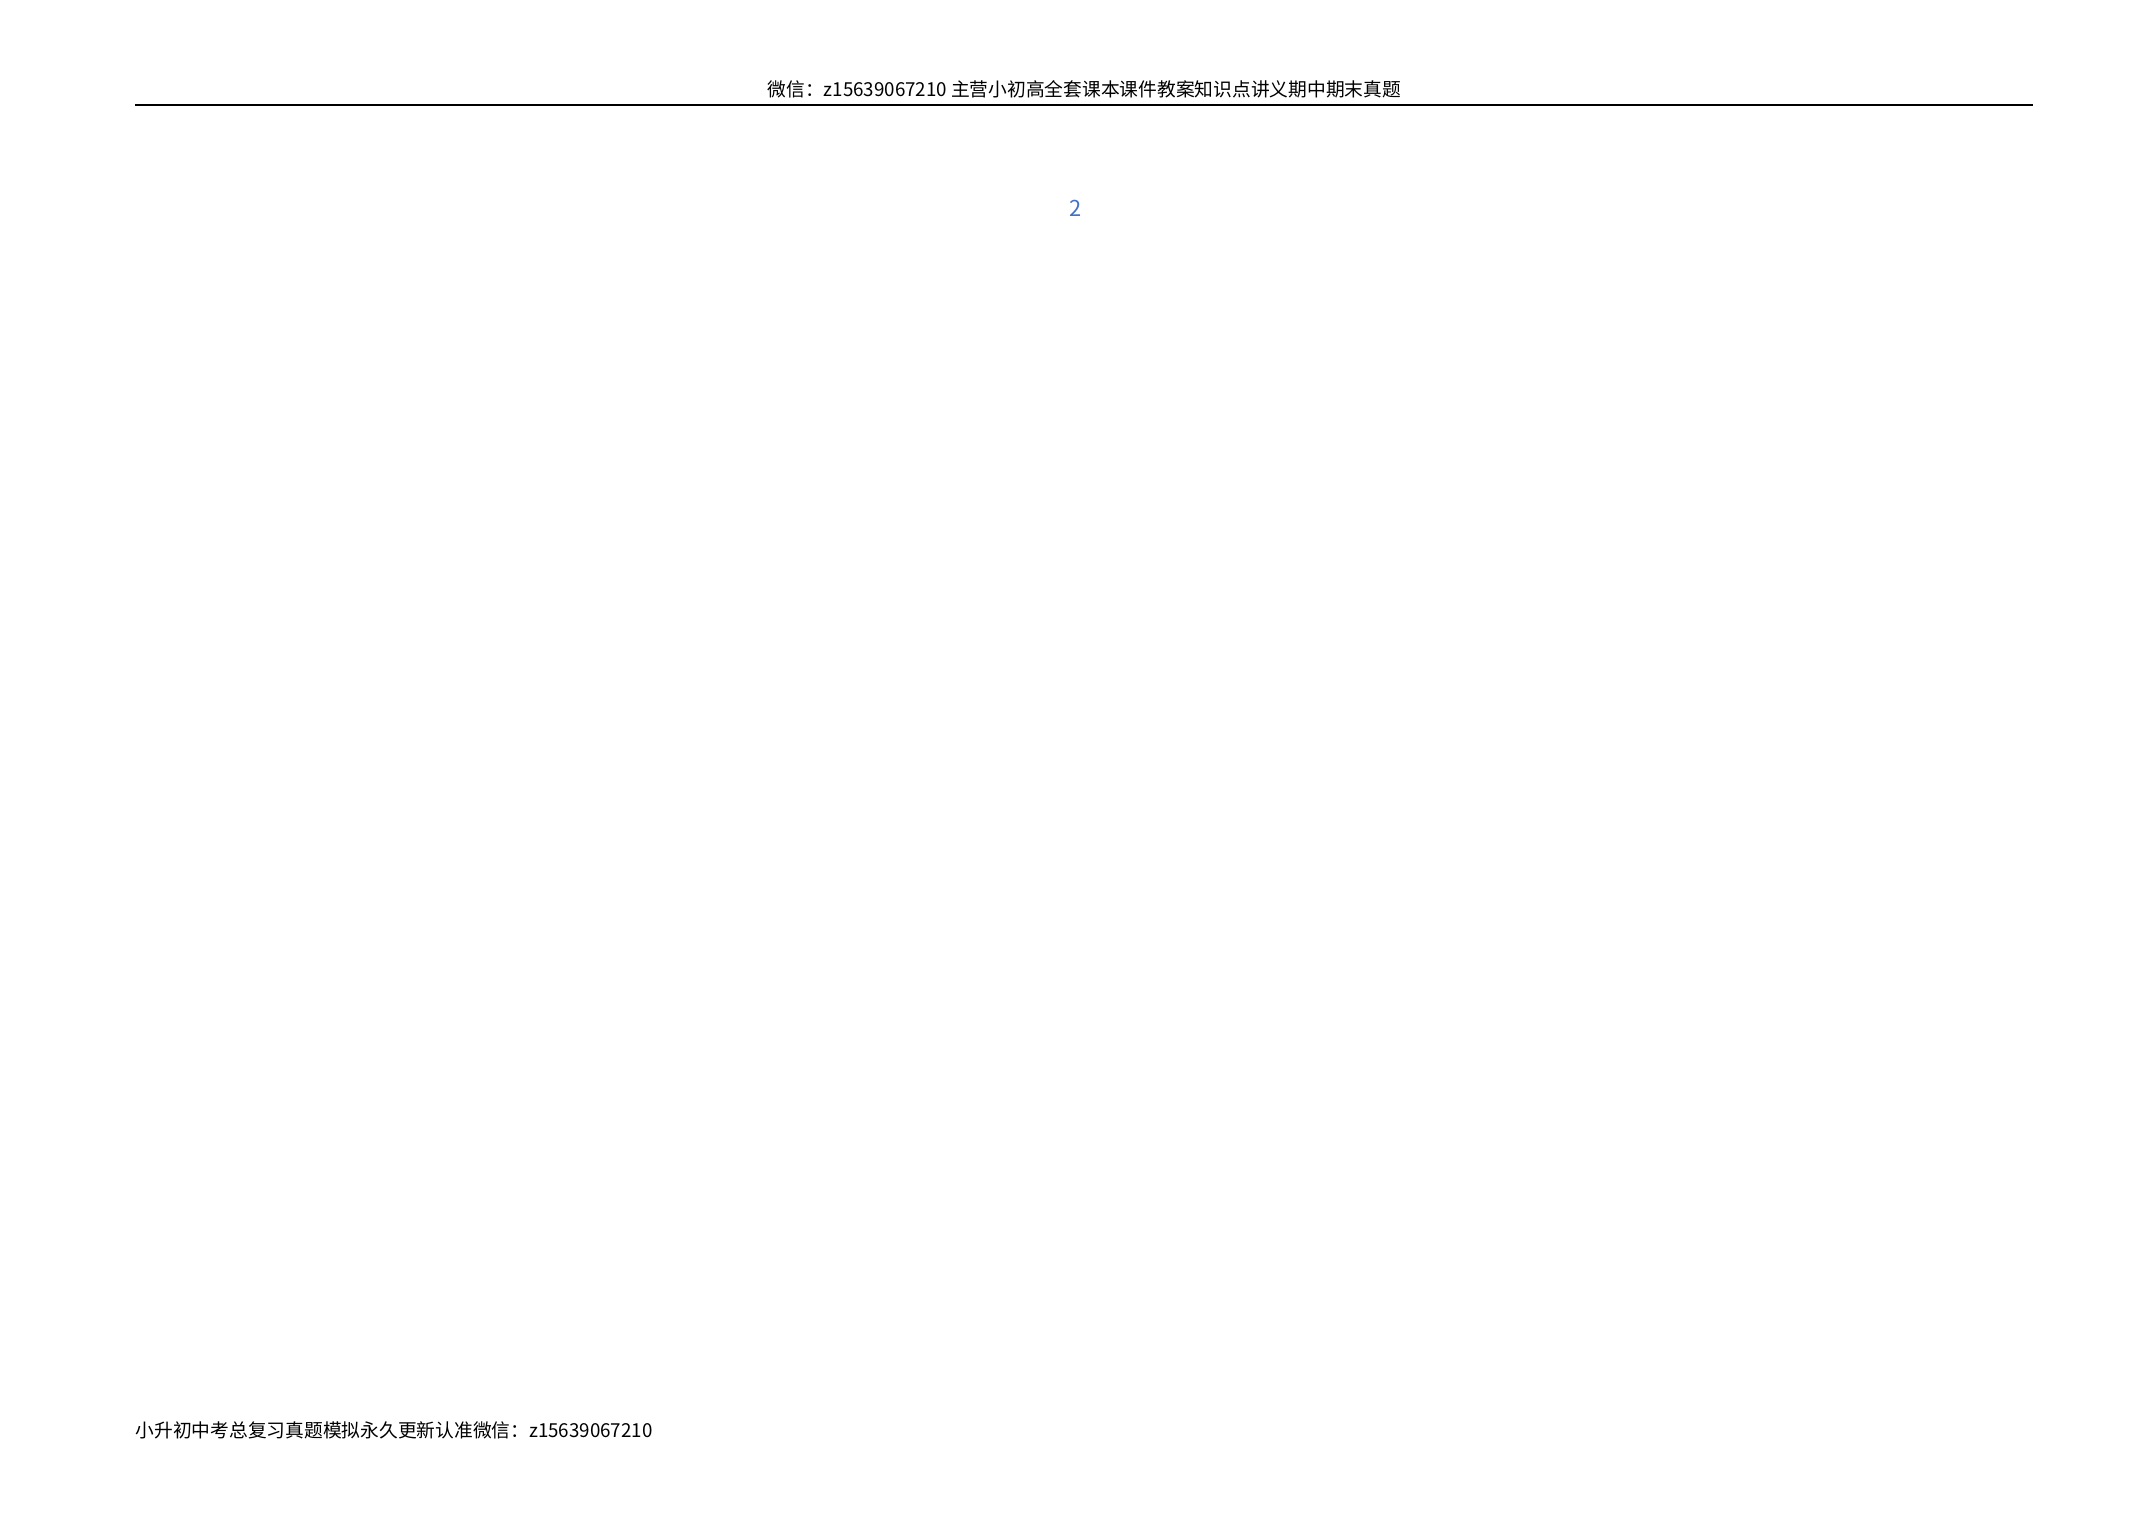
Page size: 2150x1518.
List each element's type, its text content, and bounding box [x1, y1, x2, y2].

text 2 [135, 191, 2016, 223]
